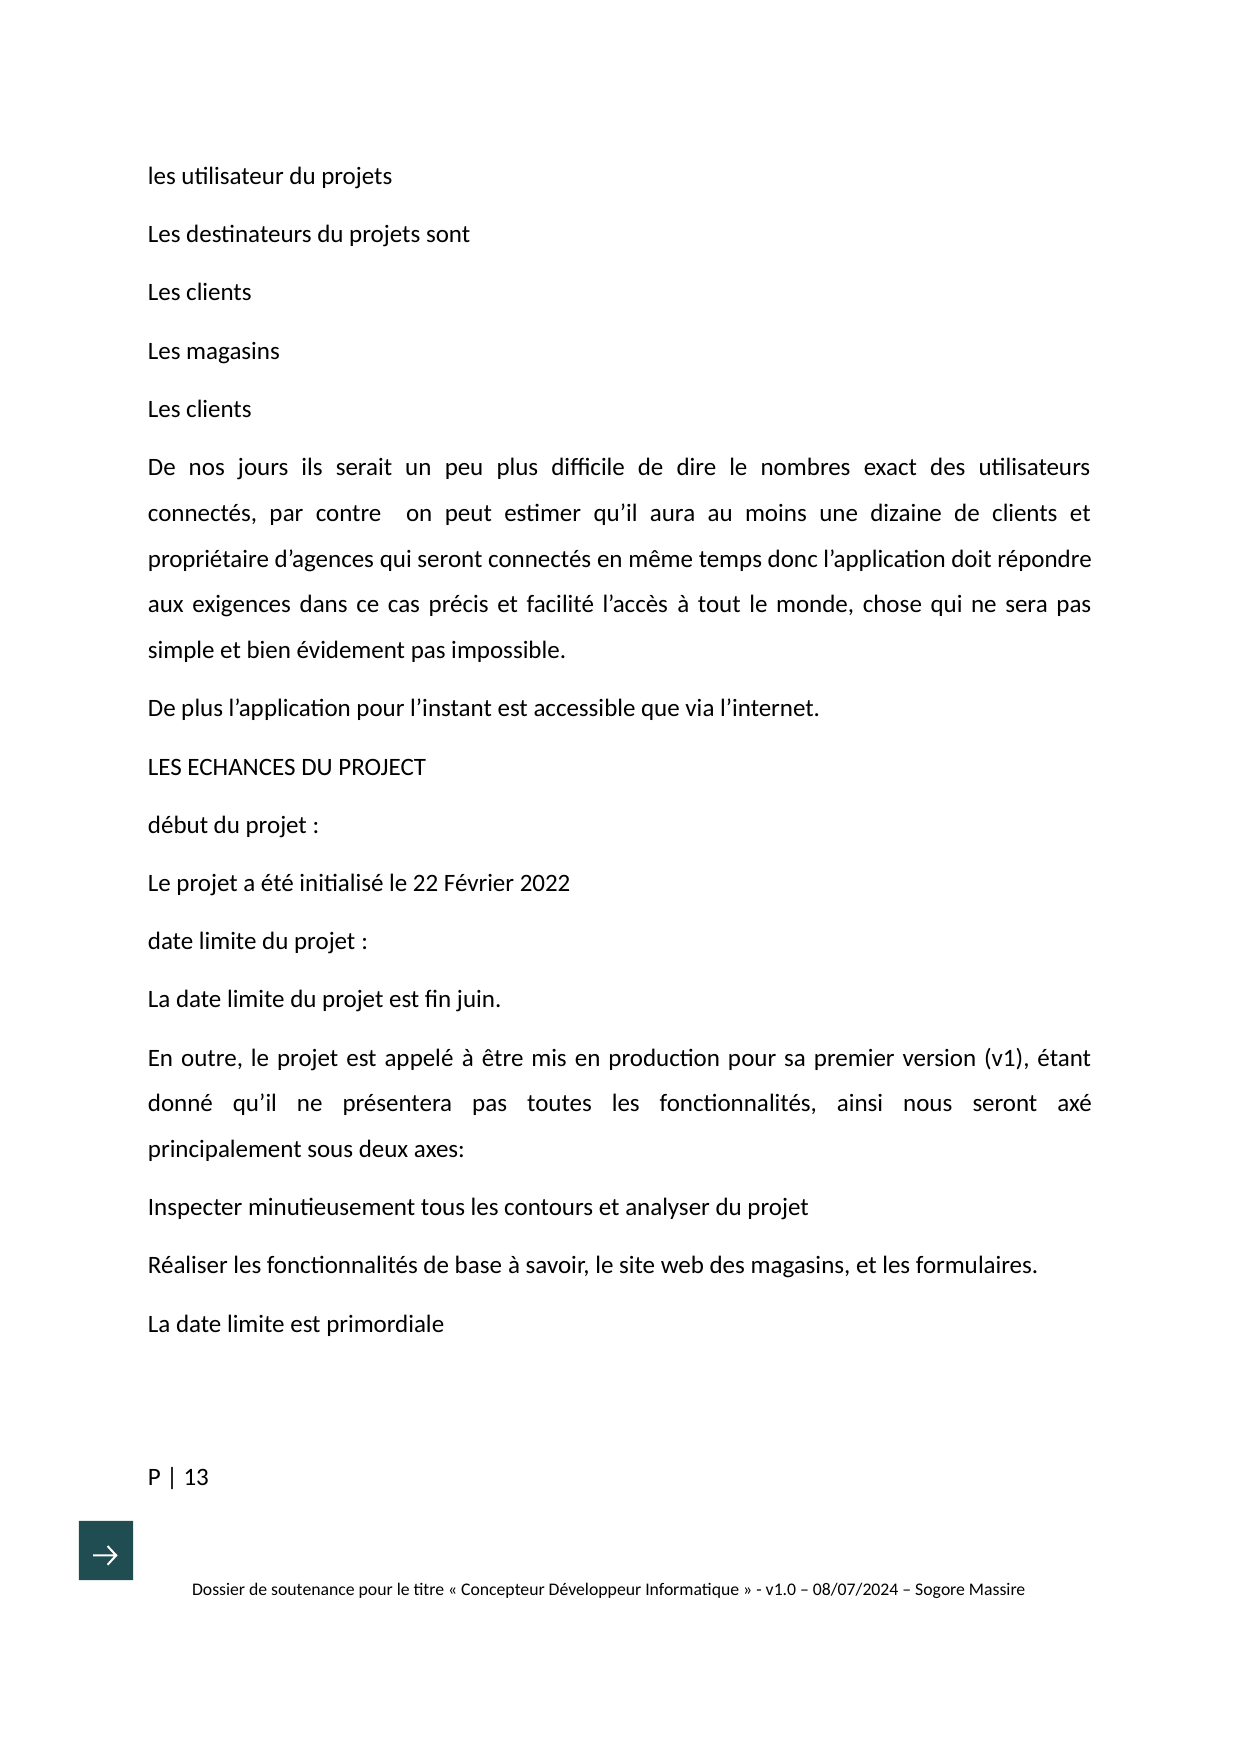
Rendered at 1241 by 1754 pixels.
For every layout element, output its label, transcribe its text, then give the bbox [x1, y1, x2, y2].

text Inspecter minutieusement tous les contours et analyser du projet [148, 1191, 1093, 1222]
text les utilisateur du projets [148, 160, 1093, 191]
text De plus l’application pour l’instant est accessible que via l’internet. [148, 692, 1093, 723]
text Le projet a été initialisé le 22 Février 2022 [148, 867, 1093, 898]
text Les destinateurs du projets sont [148, 218, 1093, 249]
text Les clients [148, 277, 1093, 307]
text Réaliser les fonctionnalités de base à savoir, le site web des magasins, et les formulaires. [148, 1250, 1093, 1280]
text La date limite est primordiale [148, 1308, 1093, 1338]
text Les magasins [148, 335, 1093, 365]
text début du projet : [148, 809, 1093, 839]
text LES ECHANCES DU PROJECT [148, 751, 1093, 781]
text La date limite du projet est fin juin. [148, 983, 1093, 1014]
text En outre, le projet est appelé à être mis en production pour sa premier version (v1), étant donné qu’il ne présentera pas toutes les fonctionnalités, ainsi nous seront axé principalement sous deux axes: [148, 1042, 1093, 1164]
text De nos jours ils serait un peu plus difficile de dire le nombres exact des utilisateurs connectés, par contre on peut estimer qu’il aura au moins une dizaine de clients et propriétaire d’agences qui seront connectés en même temps donc l’application doit répondre aux exigences dans ce cas précis et facilité l’accès à tout le monde, chose qui ne sera pas simple et bien évidement pas impossible. [148, 451, 1093, 665]
text Les clients [148, 393, 1093, 423]
text date limite du projet : [148, 925, 1093, 956]
